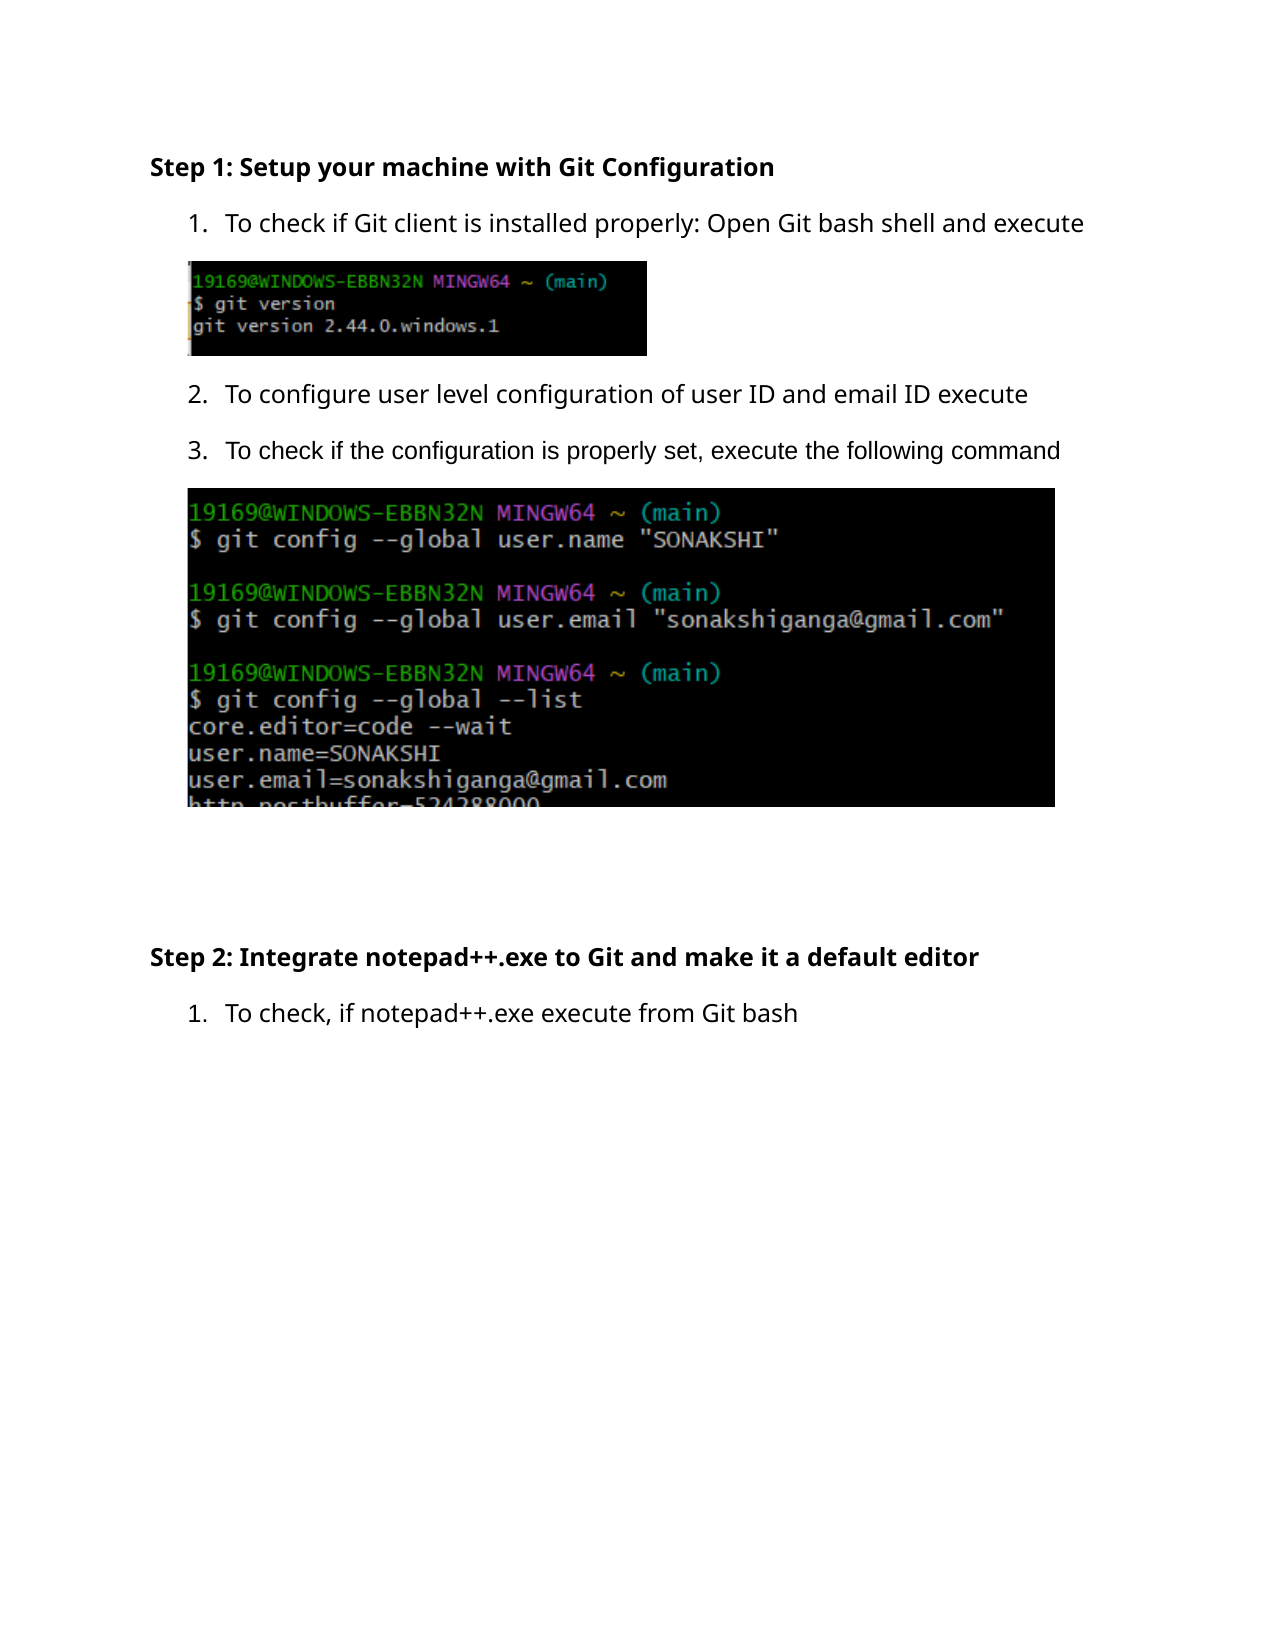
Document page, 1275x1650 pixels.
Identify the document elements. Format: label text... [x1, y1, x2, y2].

list To configure user level configuration of user ID and email ID execute [187, 377, 1125, 411]
list To check if Git client is installed properly: Open Git bash shell and execute [187, 206, 1125, 240]
text Step 1: Setup your machine with Git Configuration [150, 150, 1125, 184]
list To check, if notepad++.exe execute from Git bash [187, 995, 1125, 1029]
picture [187, 261, 647, 356]
text Step 2: Integrate notepad++.exe to Git and make it a default editor [150, 939, 1125, 974]
list To check if the configuration is properly set, execute the following command [187, 433, 1125, 467]
picture [187, 488, 1055, 807]
